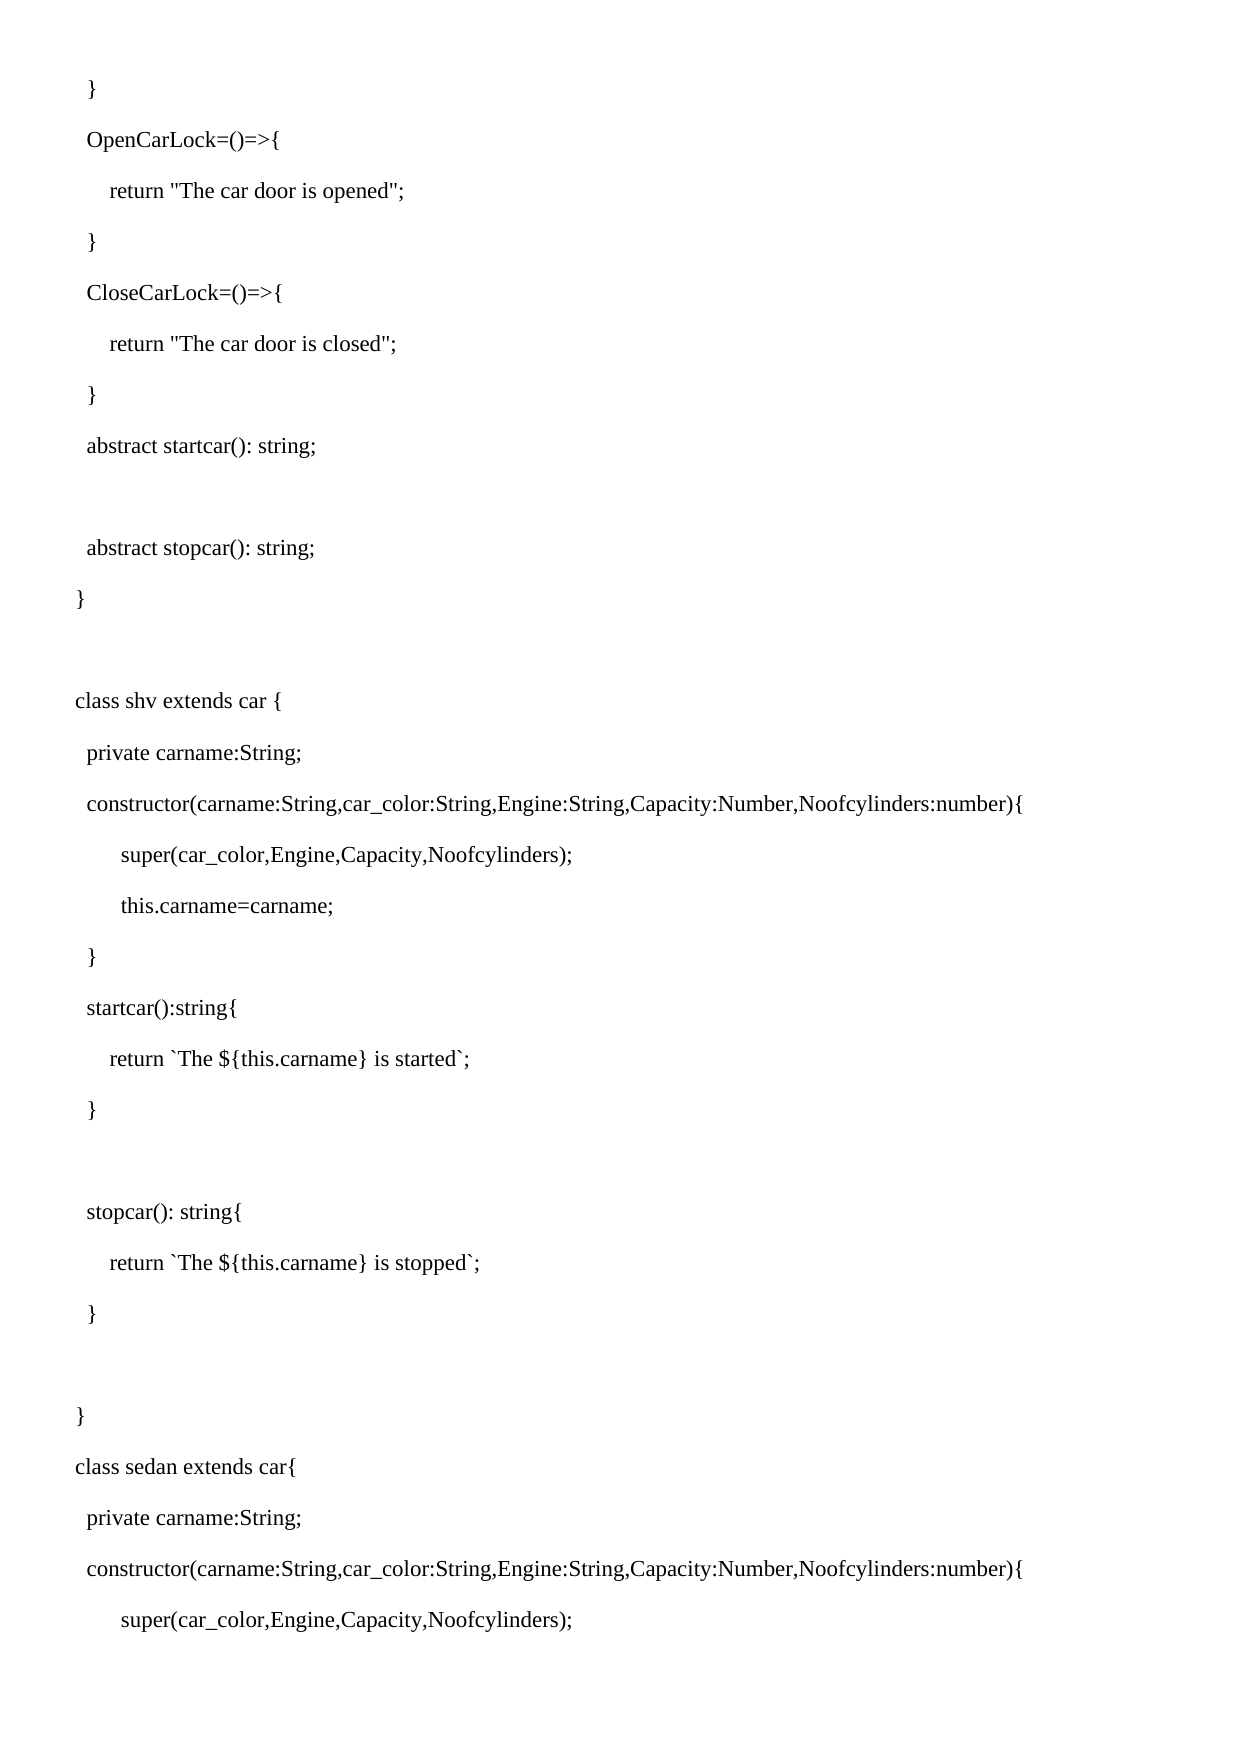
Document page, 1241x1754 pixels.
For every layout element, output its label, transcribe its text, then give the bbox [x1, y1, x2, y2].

text } [75, 585, 1165, 612]
text } [75, 1096, 1165, 1122]
text return `The ${this.carname} is stopped`; [75, 1249, 1165, 1275]
text private carname:String; [75, 1504, 1165, 1531]
text return "The car door is opened"; [75, 177, 1165, 203]
text } [75, 228, 1165, 254]
text super(car_color,Engine,Capacity,Noofcylinders); [75, 1606, 1165, 1633]
text } [75, 75, 1165, 101]
text return `The ${this.carname} is started`; [75, 1045, 1165, 1071]
text } [75, 943, 1165, 969]
text return "The car door is closed"; [75, 330, 1165, 357]
text abstract stopcar(): string; [75, 534, 1165, 561]
text abstract startcar(): string; [75, 432, 1165, 459]
text } [75, 1300, 1165, 1326]
text startcar():string{ [75, 994, 1165, 1020]
text stopcar(): string{ [75, 1198, 1165, 1224]
text } [75, 1402, 1165, 1428]
text } [75, 381, 1165, 408]
text constructor(carname:String,car_color:String,Engine:String,Capacity:Number,Noofcylinders:number){ [75, 789, 1165, 816]
text OpenCarLock=()=>{ [75, 126, 1165, 152]
text private carname:String; [75, 738, 1165, 765]
text class sedan extends car{ [75, 1453, 1165, 1479]
text this.carname=carname; [75, 892, 1165, 918]
text class shv extends car { [75, 687, 1165, 714]
text CloseCarLock=()=>{ [75, 279, 1165, 306]
text super(car_color,Engine,Capacity,Noofcylinders); [75, 841, 1165, 867]
text constructor(carname:String,car_color:String,Engine:String,Capacity:Number,Noofcylinders:number){ [75, 1555, 1165, 1582]
